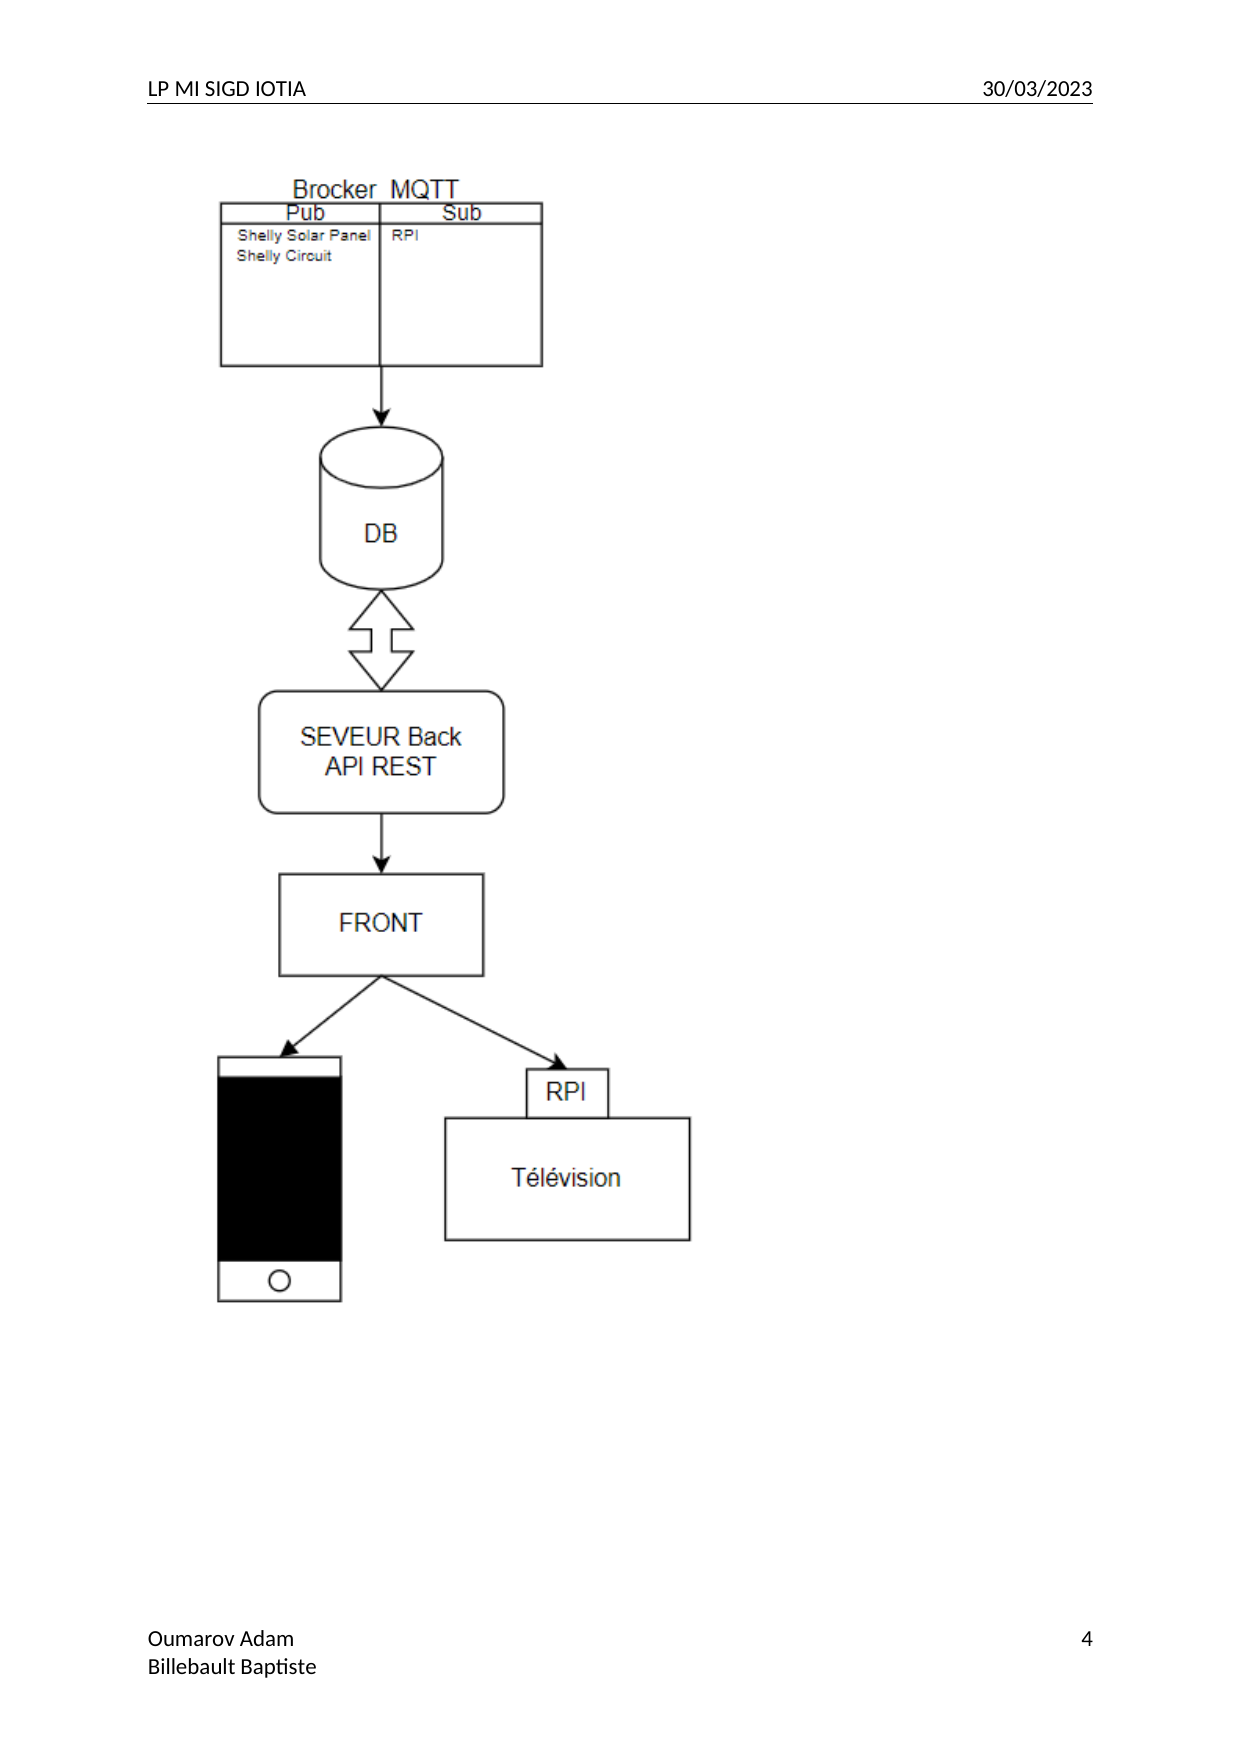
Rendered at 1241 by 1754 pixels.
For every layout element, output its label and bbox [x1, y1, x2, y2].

picture [147, 147, 758, 1337]
